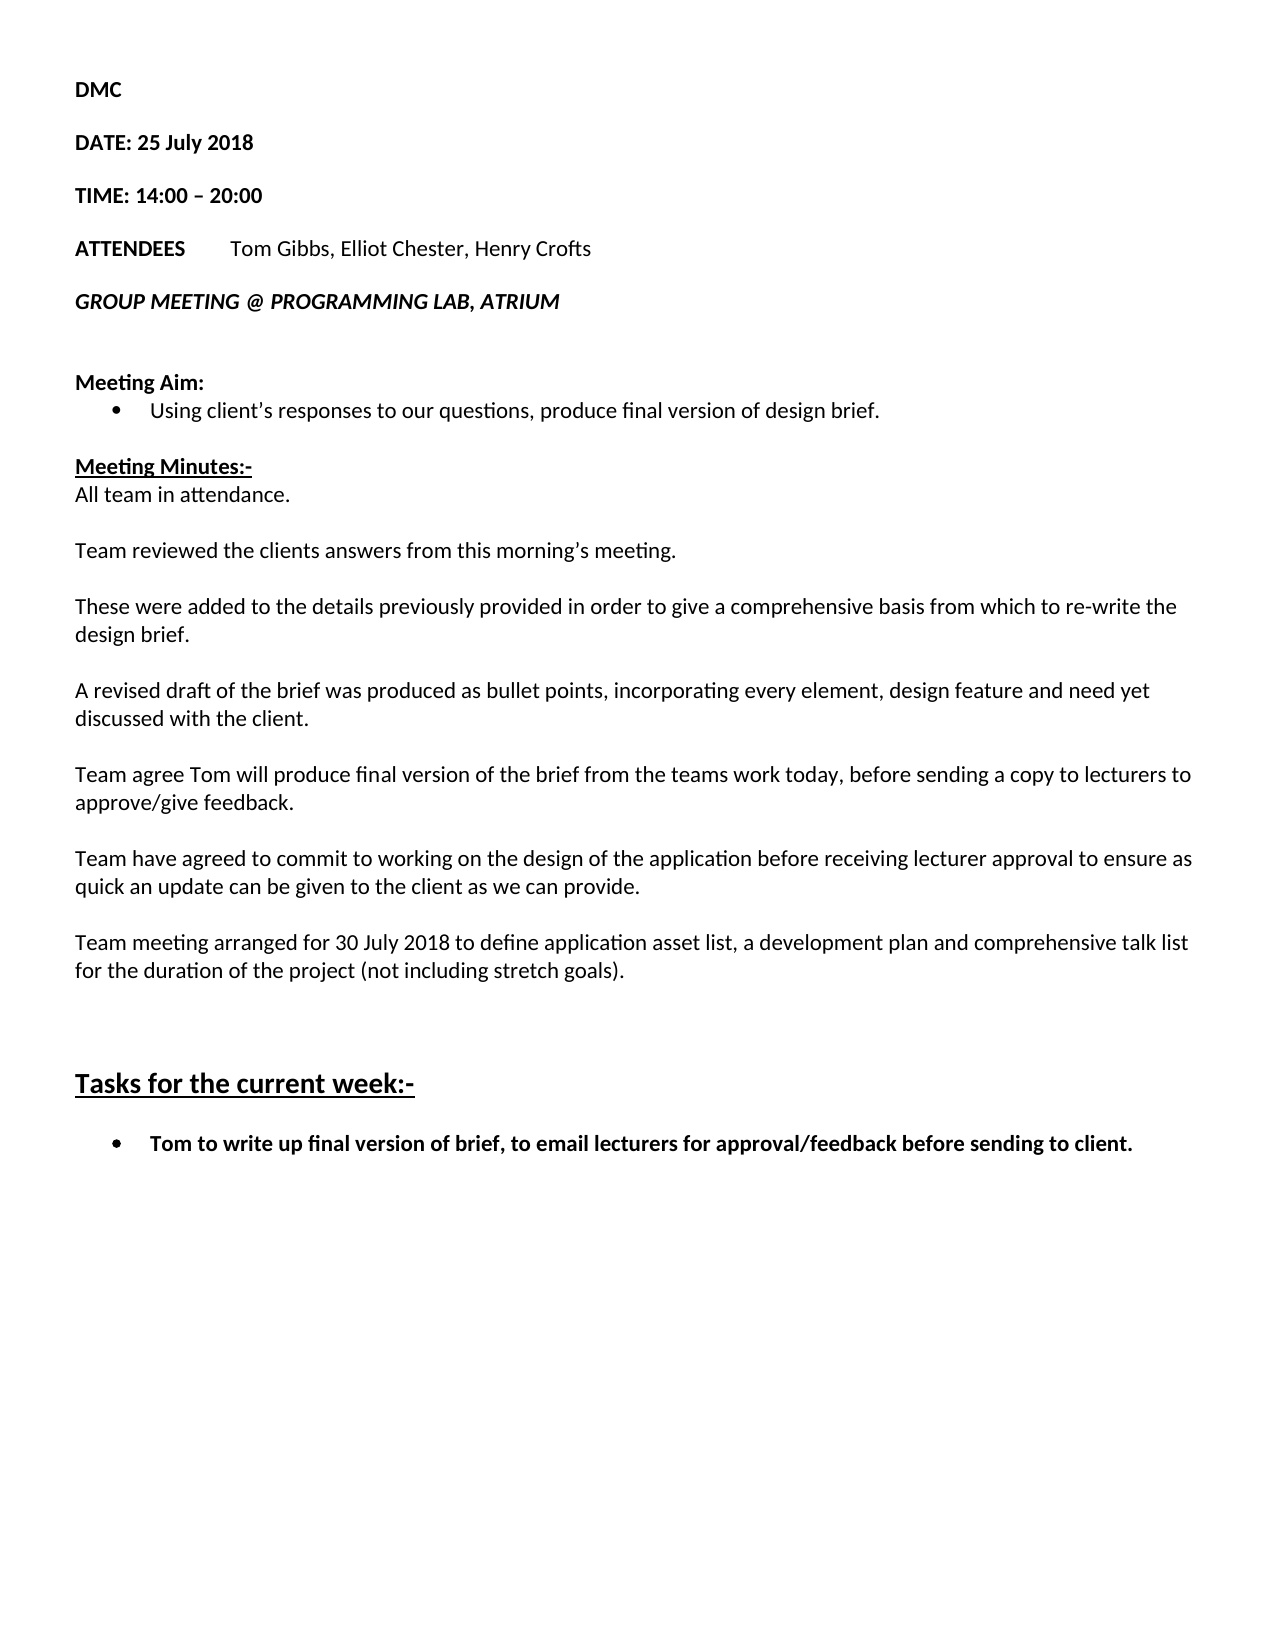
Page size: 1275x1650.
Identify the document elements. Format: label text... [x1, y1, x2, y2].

list Using client’s responses to our questions, produce final version of design brief. [112, 396, 1200, 424]
text ATTENDEES Tom Gibbs, Elliot Chester, Henry Crofts [75, 234, 1200, 262]
text TIME: 14:00 – 20:00 [75, 181, 1200, 209]
text Team meeting arranged for 30 July 2018 to define application asset list, a development plan and comprehensive talk list for the duration of the project (not including stretch goals). [75, 928, 1200, 984]
list Tom to write up final version of brief, to email lecturers for approval/feedback before sending to client. [112, 1129, 1200, 1157]
text A revised draft of the brief was produced as bullet points, incorporating every element, design feature and need yet discussed with the client. [75, 676, 1200, 732]
text DATE: 25 July 2018 [75, 128, 1200, 156]
text GROUP MEETING @ PROGRAMMING LAB, ATRIUM [75, 287, 1200, 315]
text Team have agreed to commit to working on the design of the application before receiving lecturer approval to ensure as quick an update can be given to the client as we can provide. [75, 844, 1200, 901]
text Meeting Minutes:- [75, 452, 1200, 480]
text Team agree Tom will produce final version of the brief from the teams work today, before sending a copy to lecturers to approve/give feedback. [75, 760, 1200, 816]
text Team reviewed the clients answers from this morning’s meeting. [75, 536, 1200, 564]
text All team in attendance. [75, 480, 1200, 508]
text These were added to the details previously provided in order to give a comprehensive basis from which to re-write the design brief. [75, 592, 1200, 648]
text Meeting Aim: [75, 368, 1200, 396]
text Tasks for the current week:- [75, 1066, 1200, 1101]
text DMC [75, 75, 1200, 103]
